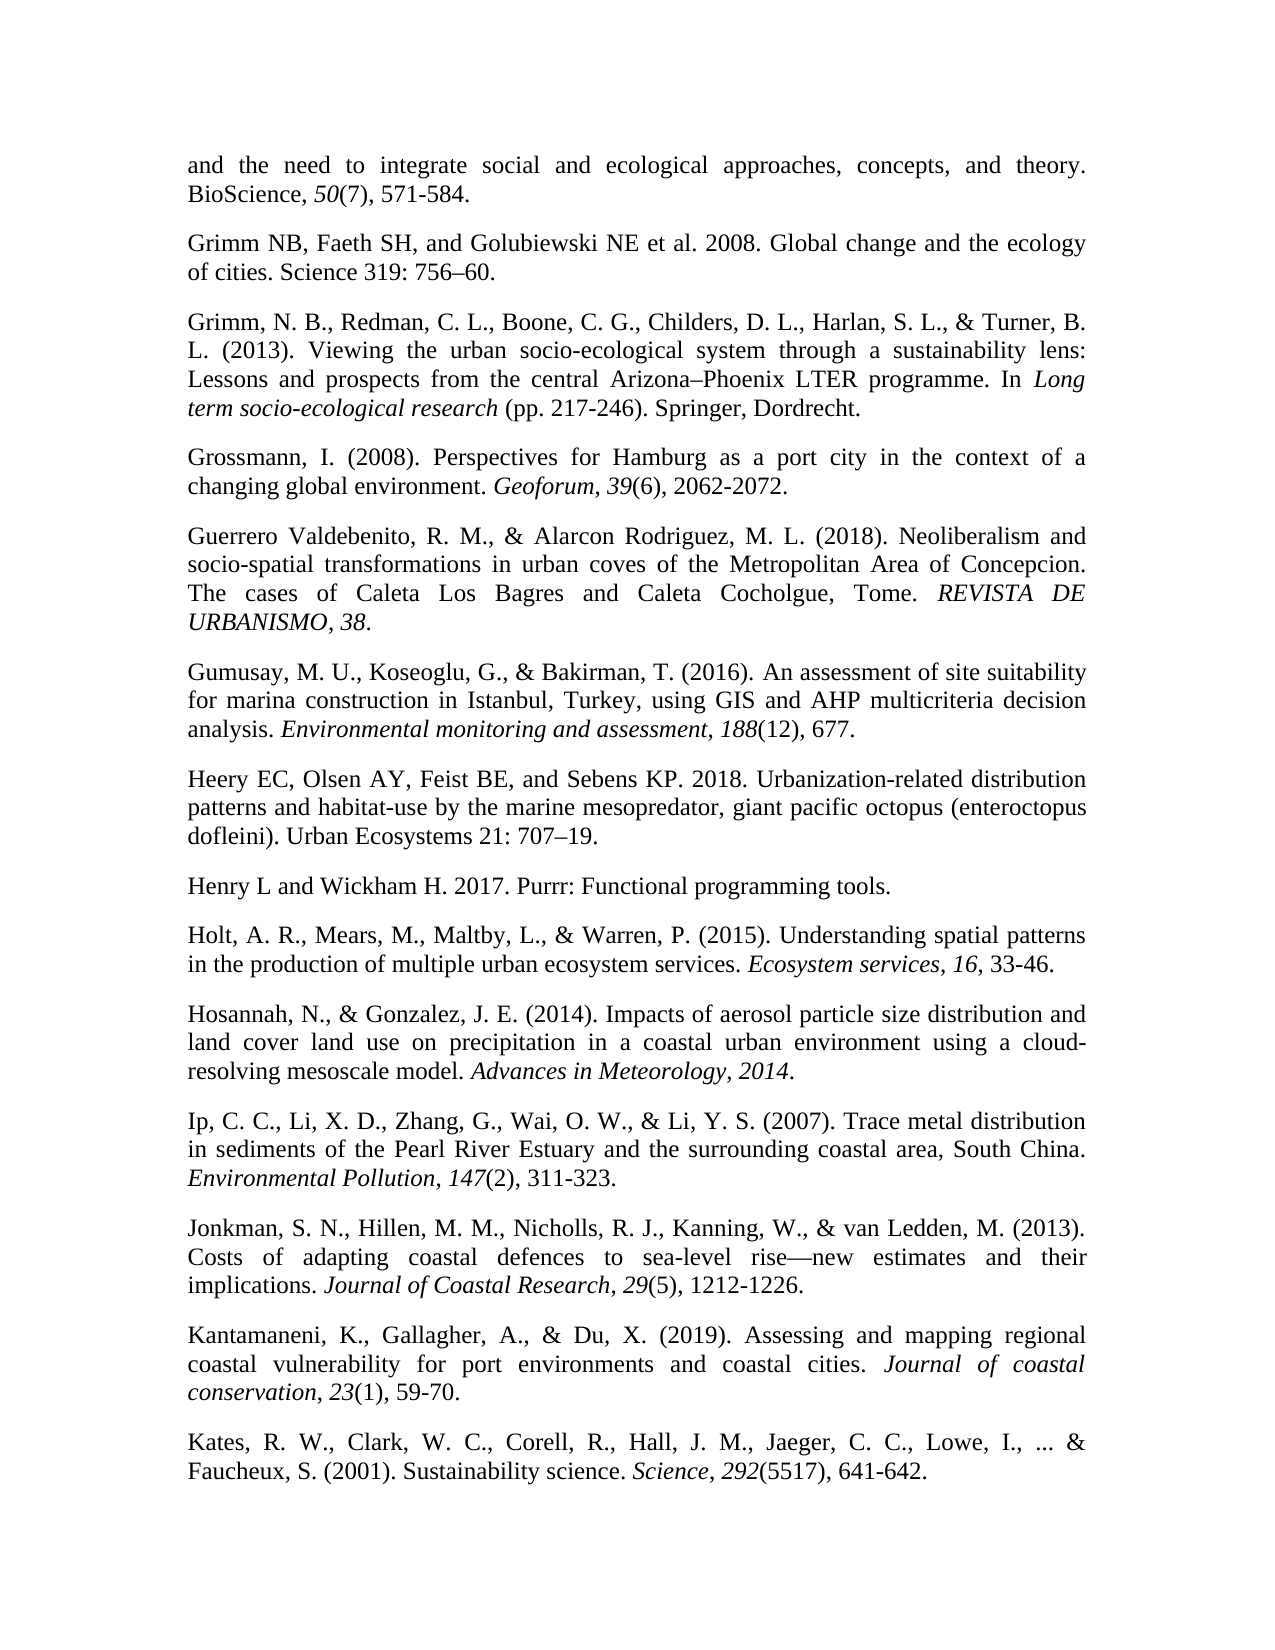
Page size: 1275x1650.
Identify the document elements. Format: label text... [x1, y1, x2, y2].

text Kates, R. W., Clark, W. C., Corell, R., Hall, J. M., Jaeger, C. C., Lowe, I., ... & Faucheux, S. (2001). Sustainability science. Science, 292(5517), 641-642. [187, 1427, 1087, 1484]
text Heery EC, Olsen AY, Feist BE, and Sebens KP. 2018. Urbanization-related distribution patterns and habitat-use by the marine mesopredator, giant pacific octopus (enteroctopus dofleini). Urban Ecosystems 21: 707–19. [187, 764, 1087, 850]
text Gumusay, M. U., Koseoglu, G., & Bakirman, T. (2016). An assessment of site suitability for marina construction in Istanbul, Turkey, using GIS and AHP multicriteria decision analysis. Environmental monitoring and assessment, 188(12), 677. [187, 657, 1087, 743]
text Henry L and Wickham H. 2017. Purrr: Functional programming tools. [187, 871, 1087, 899]
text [187, 150, 1087, 207]
text Grossmann, I. (2008). Perspectives for Hamburg as a port city in the context of a changing global environment. Geoforum, 39(6), 2062-2072. [187, 442, 1087, 500]
text Guerrero Valdebenito, R. M., & Alarcon Rodriguez, M. L. (2018). Neoliberalism and socio-spatial transformations in urban coves of the Metropolitan Area of Concepcion. The cases of Caleta Los Bagres and Caleta Cocholgue, Tome. REVISTA DE URBANISMO, 38. [187, 521, 1087, 636]
text Kantamaneni, K., Gallagher, A., & Du, X. (2019). Assessing and mapping regional coastal vulnerability for port environments and coastal cities. Journal of coastal conservation, 23(1), 59-70. [187, 1320, 1087, 1406]
text Grimm NB, Faeth SH, and Golubiewski NE et al. 2008. Global change and the ecology of cities. Science 319: 756–60. [187, 228, 1087, 286]
text Hosannah, N., & Gonzalez, J. E. (2014). Impacts of aerosol particle size distribution and land cover land use on precipitation in a coastal urban environment using a cloud-resolving mesoscale model. Advances in Meteorology, 2014. [187, 999, 1087, 1085]
text Ip, C. C., Li, X. D., Zhang, G., Wai, O. W., & Li, Y. S. (2007). Trace metal distribution in sediments of the Pearl River Estuary and the surrounding coastal area, South China. Environmental Pollution, 147(2), 311-323. [187, 1106, 1087, 1192]
text Jonkman, S. N., Hillen, M. M., Nicholls, R. J., Kanning, W., & van Ledden, M. (2013). Costs of adapting coastal defences to sea-level rise—new estimates and their implications. Journal of Coastal Research, 29(5), 1212-1226. [187, 1213, 1087, 1299]
text Holt, A. R., Mears, M., Maltby, L., & Warren, P. (2015). Understanding spatial patterns in the production of multiple urban ecosystem services. Ecosystem services, 16, 33-46. [187, 920, 1087, 978]
text Grimm, N. B., Redman, C. L., Boone, C. G., Childers, D. L., Harlan, S. L., & Turner, B. L. (2013). Viewing the urban socio-ecological system through a sustainability lens: Lessons and prospects from the central Arizona–Phoenix LTER programme. In Long term socio-ecological research (pp. 217-246). Springer, Dordrecht. [187, 307, 1087, 422]
